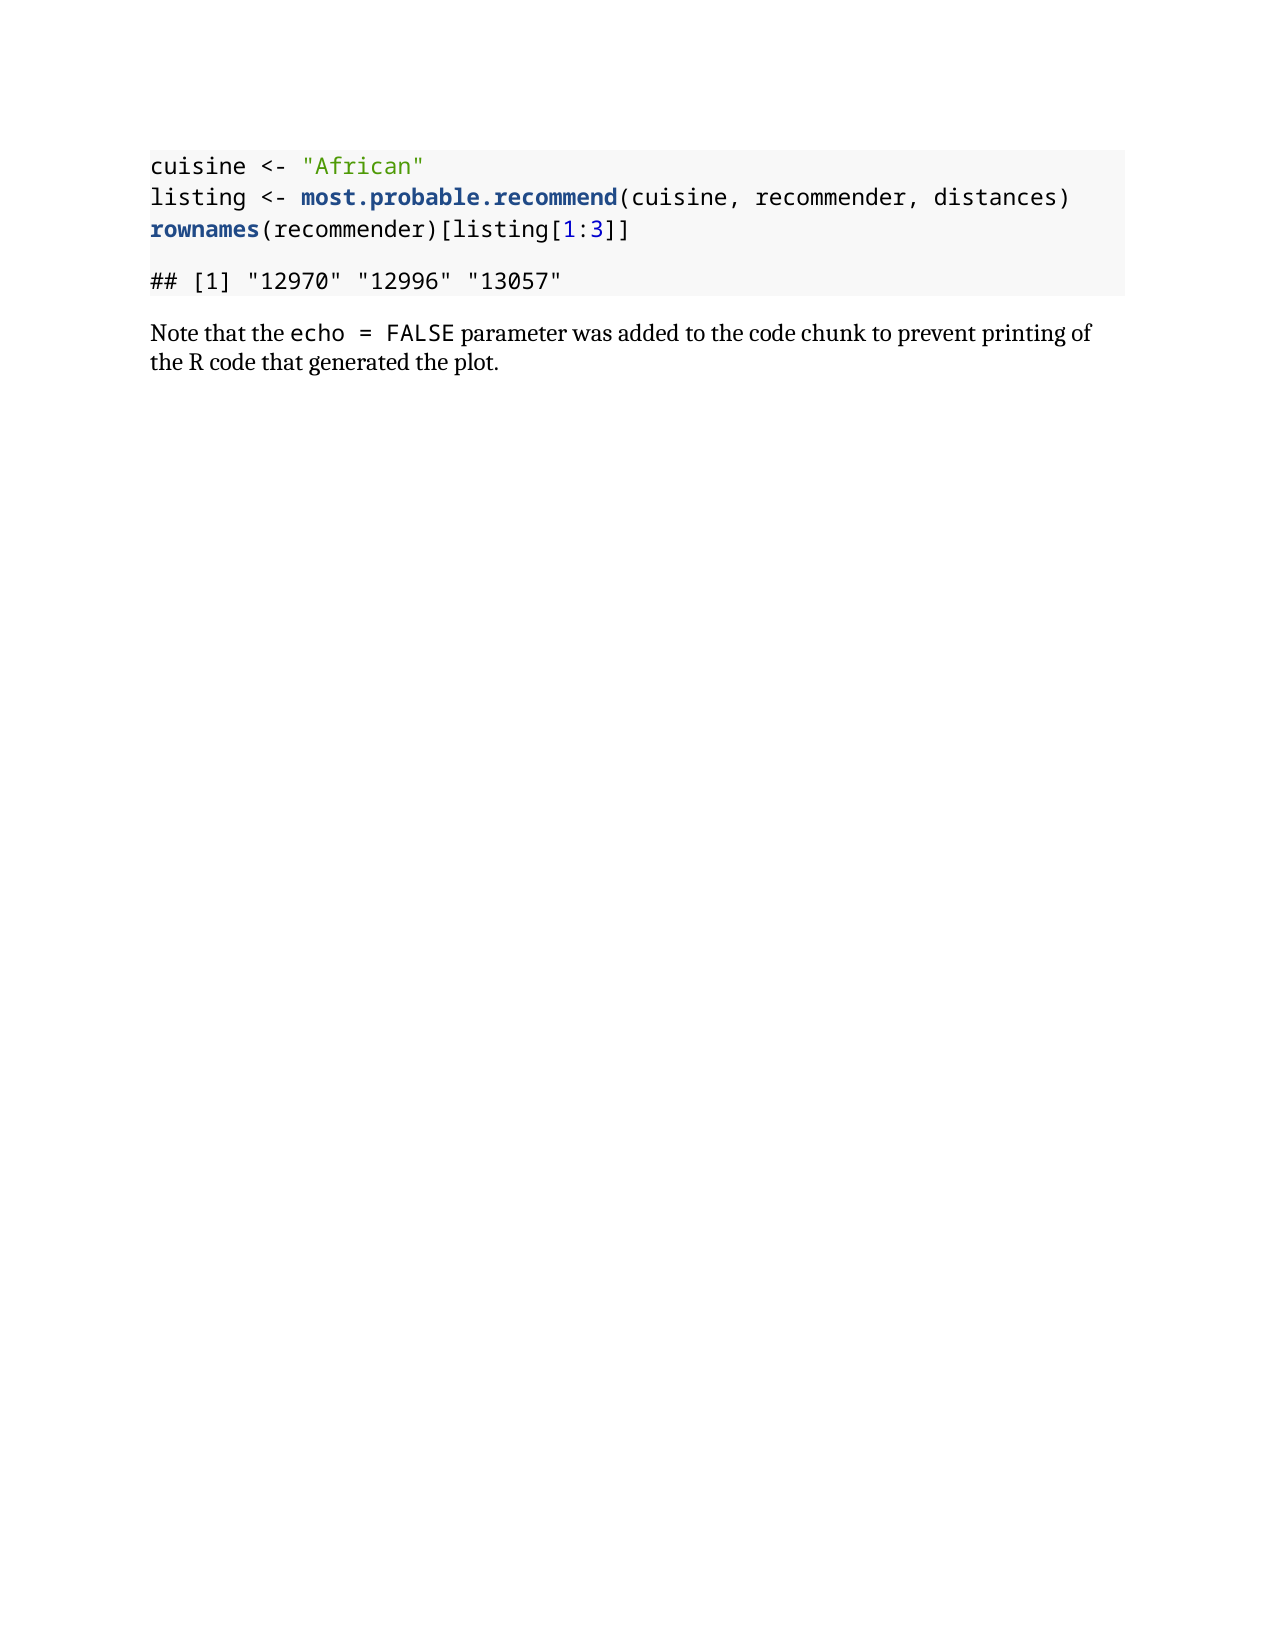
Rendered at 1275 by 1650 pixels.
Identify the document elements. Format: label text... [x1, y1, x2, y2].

text ## [1] "12970" "12996" "13057" [150, 264, 1125, 296]
text Note that the echo = FALSE parameter was added to the code chunk to prevent printing of the R code that generated the plot. [150, 317, 1125, 377]
text cuisine <- "African" listing <- most.probable.recommend(cuisine, recommender, distances) rownames(recommender)[listing[1:3]] [150, 150, 1125, 244]
